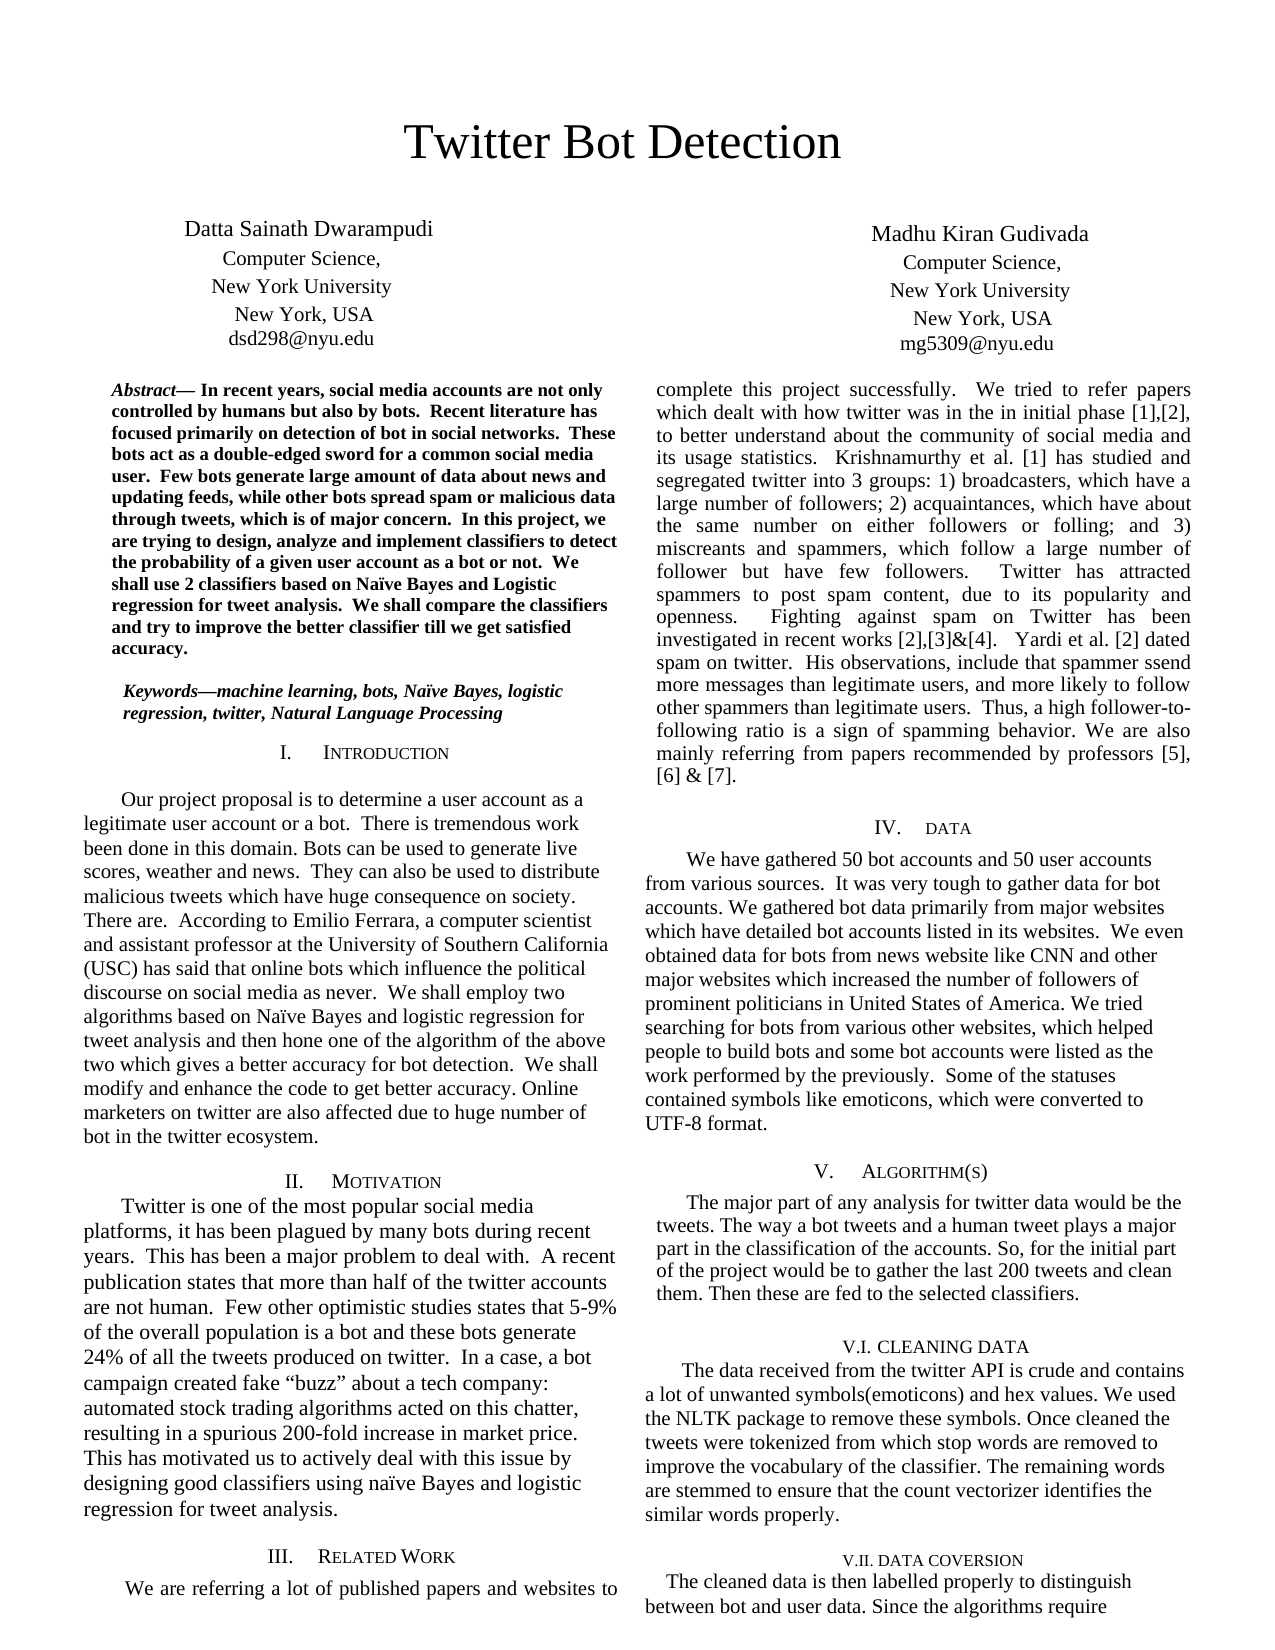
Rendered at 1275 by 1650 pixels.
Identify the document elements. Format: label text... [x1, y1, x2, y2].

text New York, USA [821, 306, 1139, 330]
text Computer Science, [825, 250, 1139, 274]
text Twitter Bot Detection [374, 112, 871, 169]
text Computer Science, [135, 246, 468, 269]
text We are referring a lot of published papers and websites to complete this project successfully. We tried to refer papers which dealt with how twitter was in the in initial phase [1],[2], to better understand about the community of social media and its usage statistics. Krishnamurthy et al. [1] has studied and segregated twitter into 3 groups: 1) broadcasters, which have a large number of followers; 2) acquaintances, which have about the same number on either followers or folling; and 3) miscreants and spammers, which follow a large number of follower but have few followers. Twitter has attracted spammers to post spam content, due to its popularity and openness. Fighting against spam on Twitter has been investigated in recent works [2],[3]&[4]. Yardi et al. [2] dated spam on twitter. His observations, include that spammer ssend more messages than legitimate users, and more likely to follow other spammers than legitimate users. Thus, a high follower-to-following ratio is a sign of spamming behavior. We are also mainly referring from papers recommended by professors [5],[6] & [7]. [656, 378, 1192, 787]
list INTRODUCTION [124, 740, 618, 764]
subtitle Madhu Kiran Gudivada [821, 220, 1139, 246]
text dsd298@nyu.edu [135, 326, 468, 350]
text Abstract— In recent years, social media accounts are not only controlled by humans but also by bots. Recent literature has focused primarily on detection of bot in social networks. These bots act as a double-edged sword for a common social media user. Few bots generate large amount of data about news and updating feeds, while other bots spread spam or malicious data through tweets, which is of major concern. In this project, we are trying to design, analyze and implement classifiers to detect the probability of a given user account as a bot or not. We shall use 2 classifiers based on Naïve Bayes and Logistic regression for tweet analysis. We shall compare the classifiers and try to improve the better classifier till we get satisfied accuracy. [111, 378, 619, 659]
text Keywords—machine learning, bots, Naïve Bayes, logistic regression, twitter, Natural Language Processing [123, 680, 619, 723]
list mg5309@nyu.edu [900, 330, 1191, 354]
list V.II. DATA COVERSION [842, 1550, 1192, 1569]
subtitle Datta Sainath Dwarampudi [121, 215, 497, 241]
list MOTIVATION [284, 1169, 619, 1193]
text Twitter is one of the most popular social media platforms, it has been plagued by many bots during recent years. This has been a major problem to deal with. A recent publication states that more than half of the twitter accounts are not human. Few other optimistic studies states that 5-9% of the overall population is a bot and these bots generate 24% of all the tweets produced on twitter. In a case, a bot campaign created fake “buzz” about a tech company: automated stock trading algorithms acted on this chatter, resulting in a spurious 200-fold increase in market price. This has motivated us to actively deal with this issue by designing good classifiers using naïve Bayes and logistic regression for tweet analysis. [83, 1193, 619, 1521]
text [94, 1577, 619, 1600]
text We have gathered 50 bot accounts and 50 user accounts from various sources. It was very tough to gather data for bot accounts. We gathered bot data primarily from major websites which have detailed bot accounts listed in its websites. We even obtained data for bots from news website like CNN and other major websites which increased the number of followers of prominent politicians in United States of America. We tried searching for bots from various other websites, which helped people to build bots and some bot accounts were listed as the work performed by the previously. Some of the statuses contained symbols like emoticons, which were converted to UTF-8 format. [645, 846, 1192, 1135]
list V.I. CLEANING DATA [842, 1336, 1192, 1358]
text New York University [821, 278, 1139, 302]
text New York, USA [135, 302, 468, 326]
list ALGORITHM(S) [814, 1159, 1192, 1183]
text Our project proposal is to determine a user account as a legitimate user account or a bot. There is tremendous work been done in this domain. Bots can be used to generate live scores, weather and news. They can also be used to distribute malicious tweets which have huge consequence on society. There are. According to Emilio Ferrara, a computer scientist and assistant professor at the University of Southern California (USC) has said that online bots which influence the political discourse on social media as never. We shall employ two algorithms based on Naïve Bayes and logistic regression for tweet analysis and then hone one of the algorithm of the above two which gives a better accuracy for bot detection. We shall modify and enhance the code to get better accuracy. Online marketers on twitter are also affected due to huge number of bot in the twitter ecosystem. [83, 787, 618, 1148]
text New York University [135, 274, 468, 298]
text The major part of any analysis for twitter data would be the tweets. The way a bot tweets and a human tweet plays a major part in the classification of the accounts. So, for the initial part of the project would be to gather the last 200 tweets and clean them. Then these are fed to the selected classifiers. [656, 1191, 1192, 1305]
text The data received from the twitter API is crude and contains a lot of unwanted symbols(emoticons) and hex values. We used the NLTK package to remove these symbols. Once cleaned the tweets were tokenized from which stop words are removed to improve the vocabulary of the classifier. The remaining words are stemmed to ensure that the count vectorizer identifies the similar words properly. [645, 1358, 1192, 1526]
list RELATED WORK [267, 1544, 619, 1568]
list DATA [874, 815, 1192, 839]
